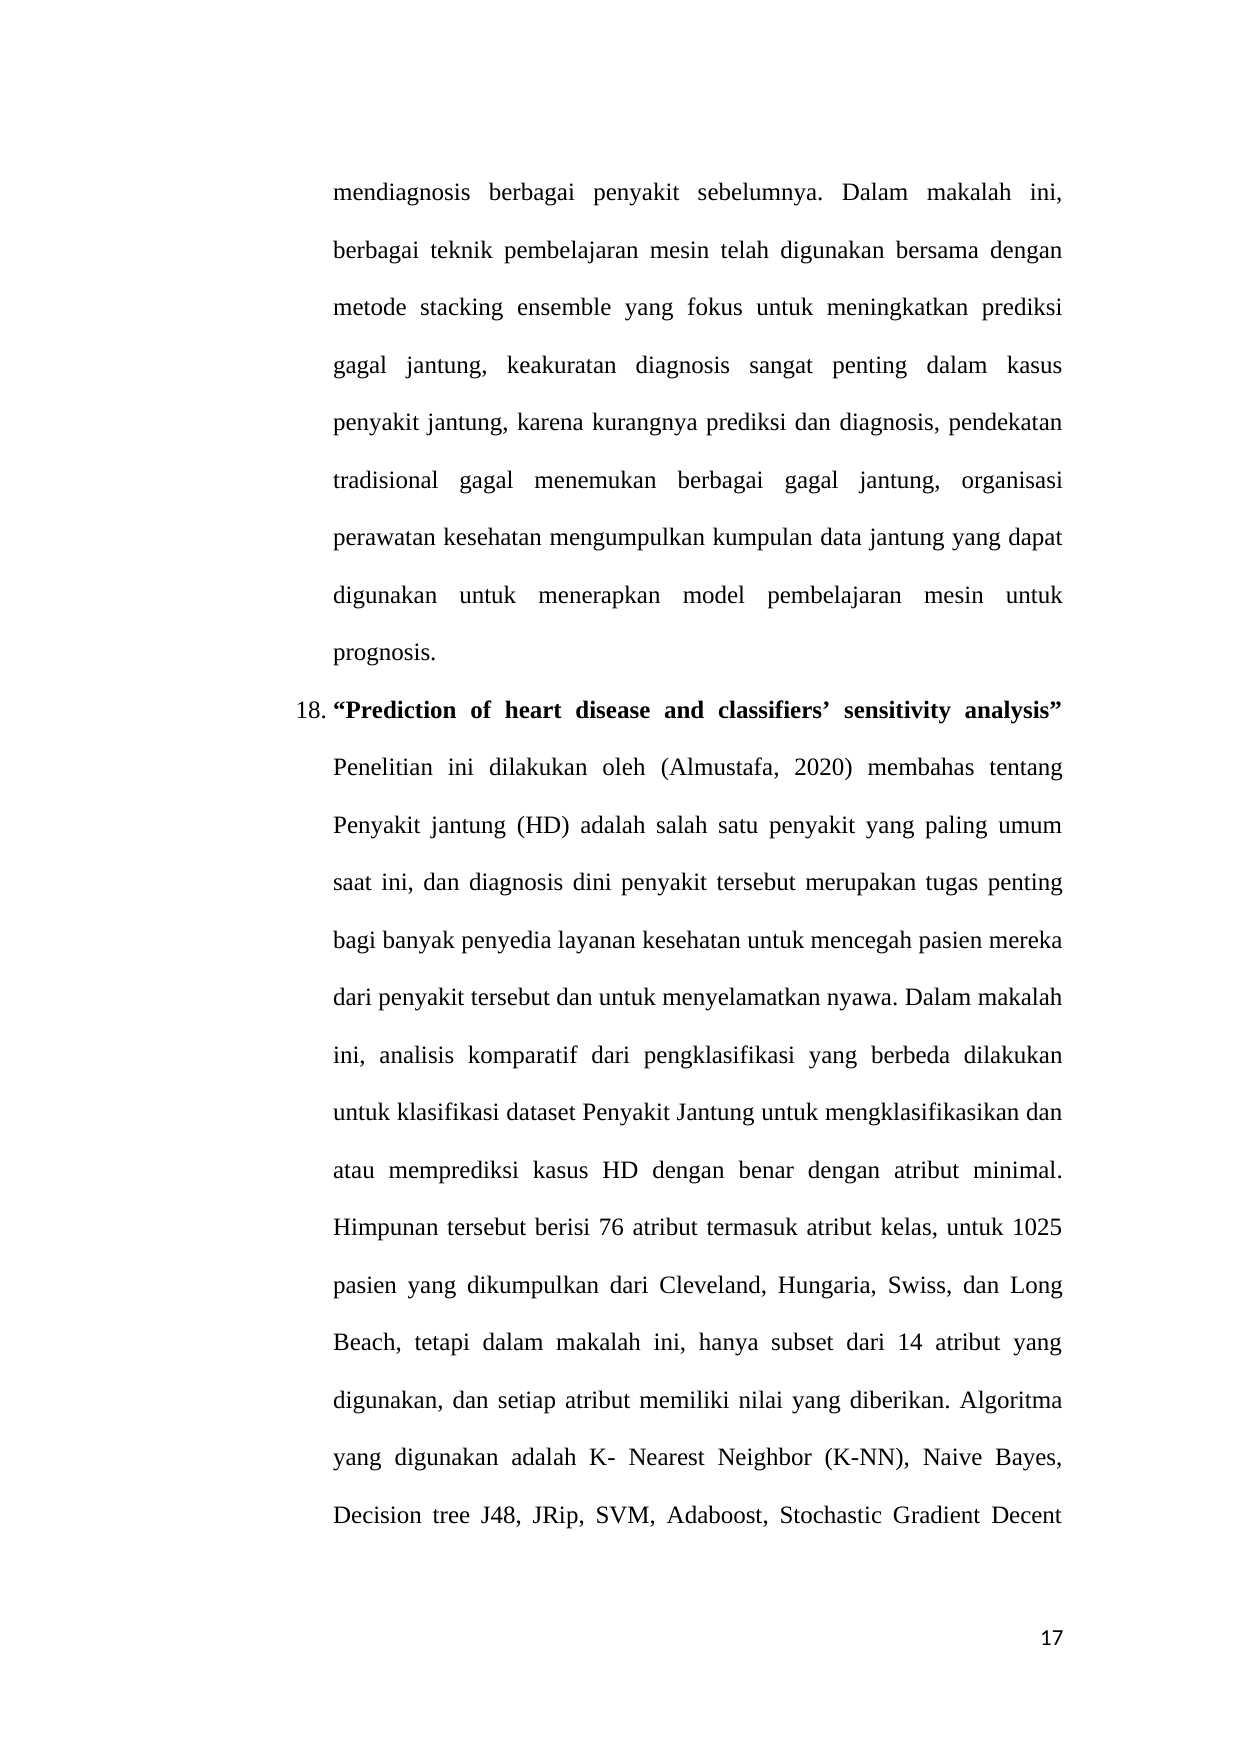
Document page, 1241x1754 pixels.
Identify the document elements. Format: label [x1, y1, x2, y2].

list [295, 695, 1063, 1528]
list [295, 177, 1063, 666]
